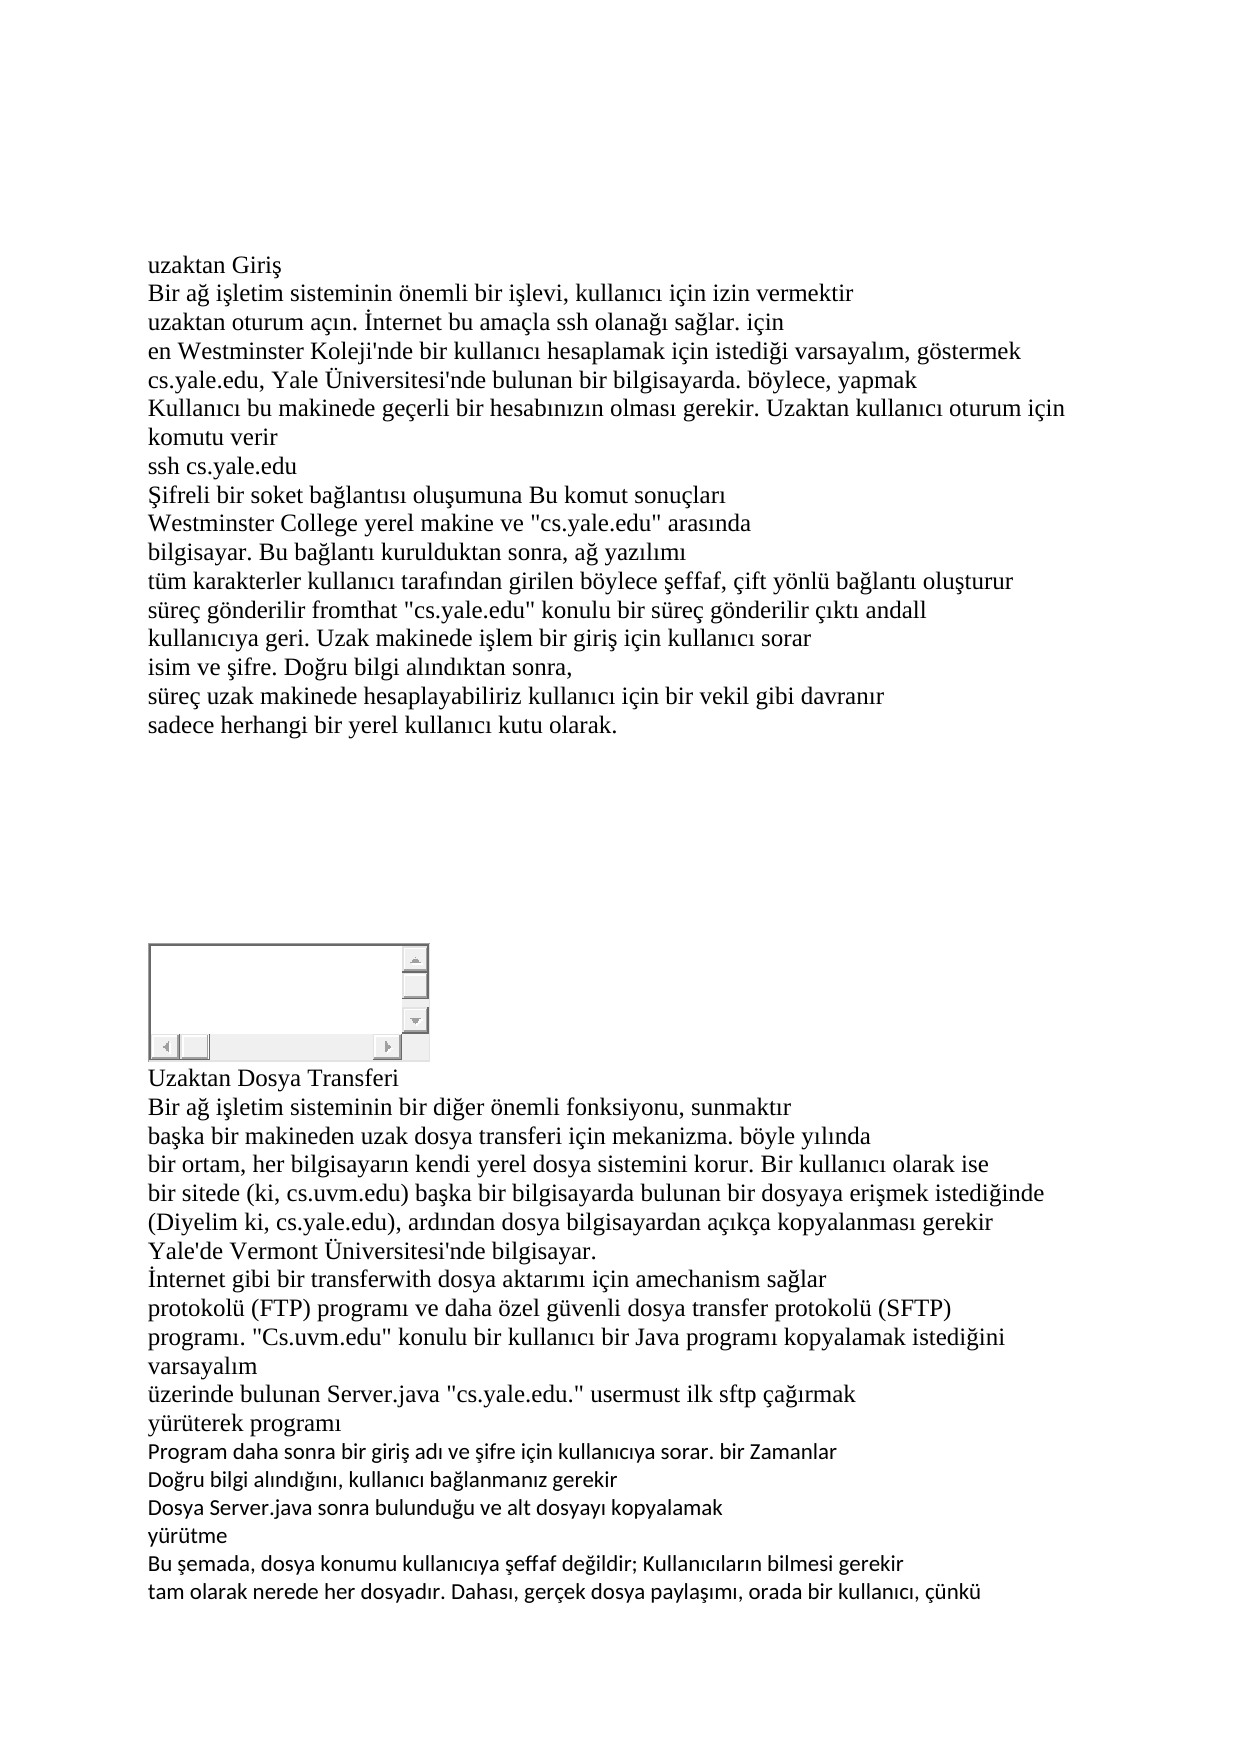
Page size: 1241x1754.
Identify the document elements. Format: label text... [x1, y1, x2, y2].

text uzaktan Giriş Bir ağ işletim sisteminin önemli bir işlevi, kullanıcı için izin vermektir uzaktan oturum açın. İnternet bu amaçla ssh olanağı sağlar. için en Westminster Koleji'nde bir kullanıcı hesaplamak için istediği varsayalım, göstermek cs.yale.edu, Yale Üniversitesi'nde bulunan bir bilgisayarda. böylece, yapmak Kullanıcı bu makinede geçerli bir hesabınızın olması gerekir. Uzaktan kullanıcı oturum için komutu verir ssh cs.yale.edu Şifreli bir soket bağlantısı oluşumuna Bu komut sonuçları Westminster College yerel makine ve "cs.yale.edu" arasında bilgisayar. Bu bağlantı kurulduktan sonra, ağ yazılımı tüm karakterler kullanıcı tarafından girilen böylece şeffaf, çift yönlü bağlantı oluşturur süreç gönderilir fromthat "cs.yale.edu" konulu bir süreç gönderilir çıktı andall kullanıcıya geri. Uzak makinede işlem bir giriş için kullanıcı sorar isim ve şifre. Doğru bilgi alındıktan sonra, süreç uzak makinede hesaplayabiliriz kullanıcı için bir vekil gibi davranır sadece herhangi bir yerel kullanıcı kutu olarak. [148, 250, 1093, 738]
text Uzaktan Dosya Transferi Bir ağ işletim sisteminin bir diğer önemli fonksiyonu, sunmaktır başka bir makineden uzak dosya transferi için mekanizma. böyle yılında bir ortam, her bilgisayarın kendi yerel dosya sistemini korur. Bir kullanıcı olarak ise bir sitede (ki, cs.uvm.edu) başka bir bilgisayarda bulunan bir dosyaya erişmek istediğinde (Diyelim ki, cs.yale.edu), ardından dosya bilgisayardan açıkça kopyalanması gerekir Yale'de Vermont Üniversitesi'nde bilgisayar. İnternet gibi bir transferwith dosya aktarımı için amechanism sağlar protokolü (FTP) programı ve daha özel güvenli dosya transfer protokolü (SFTP) programı. "Cs.uvm.edu" konulu bir kullanıcı bir Java programı kopyalamak istediğini varsayalım üzerinde bulunan Server.java "cs.yale.edu." usermust ilk sftp çağırmak yürüterek programı [148, 1063, 1093, 1437]
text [148, 1437, 1093, 1605]
